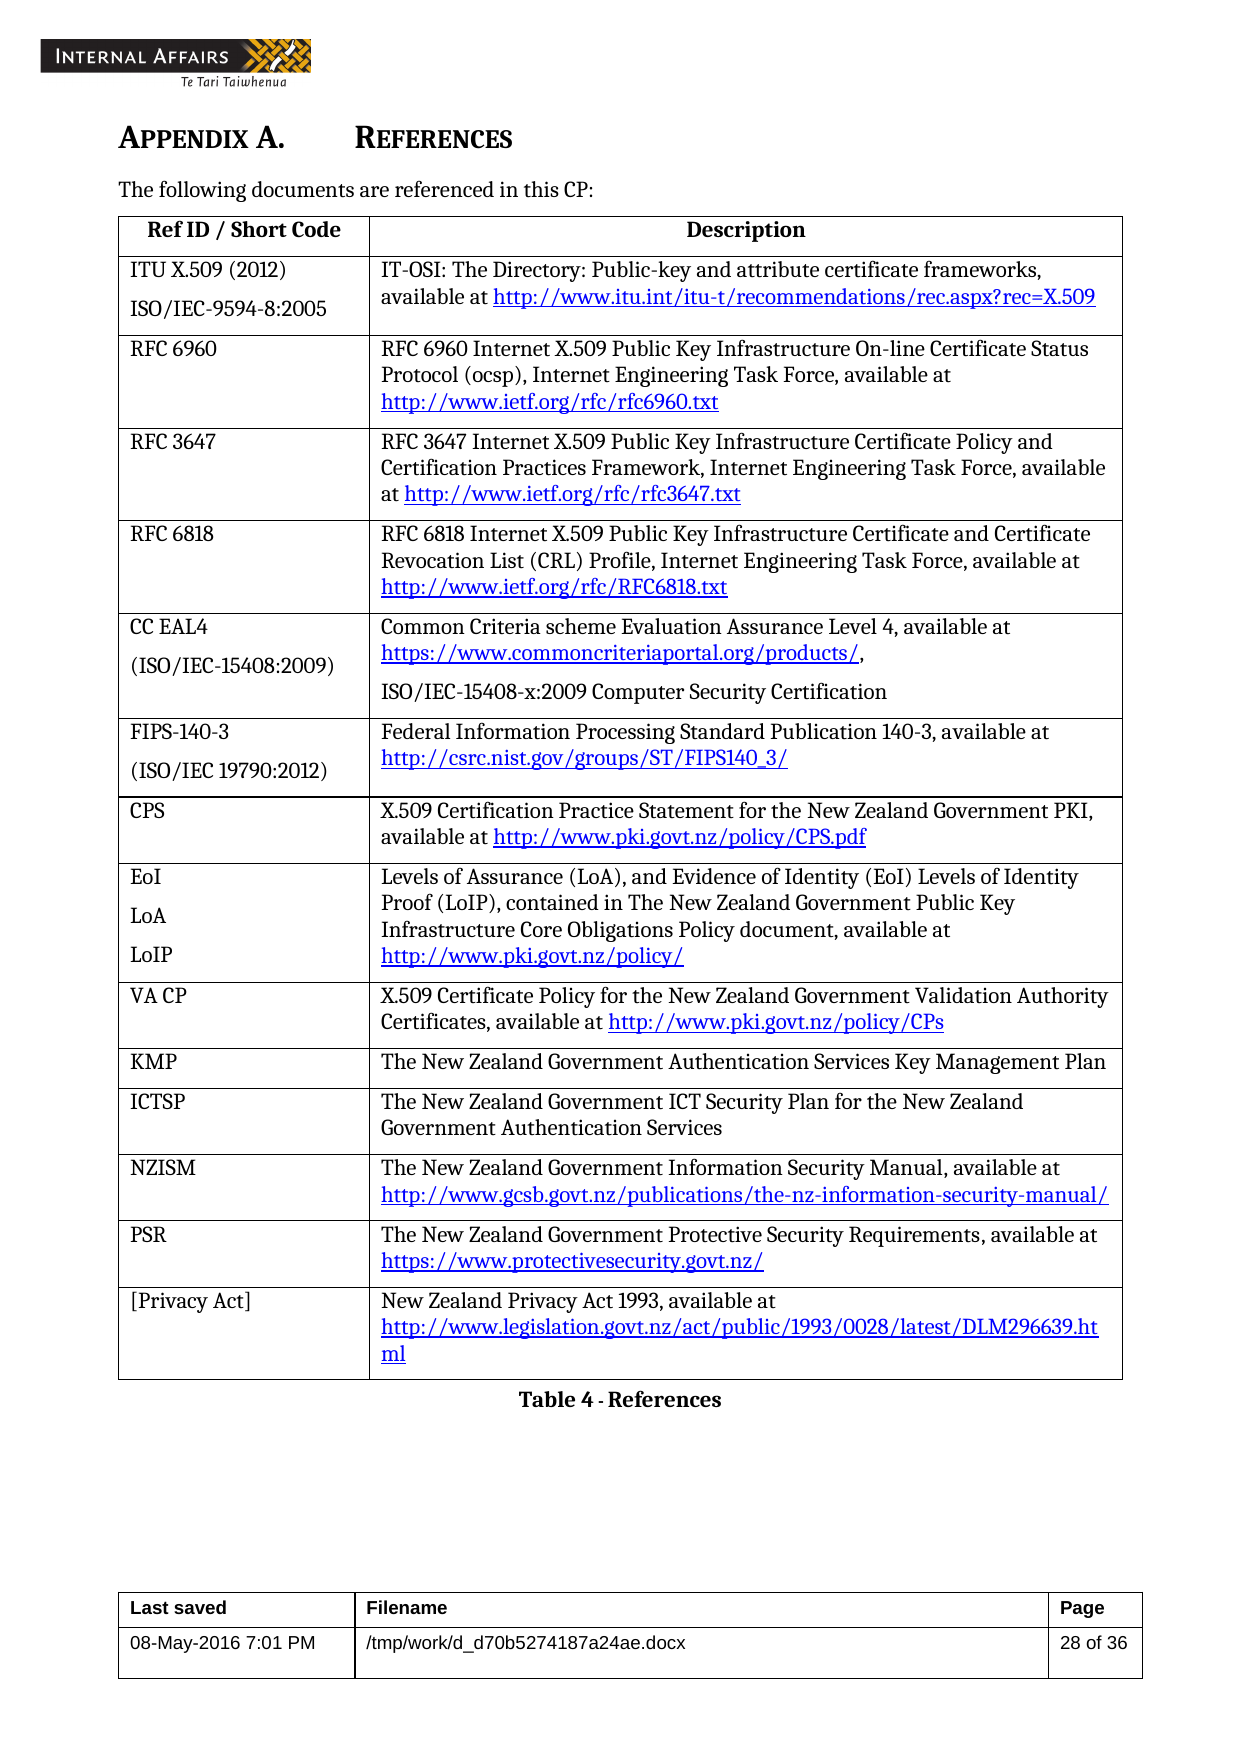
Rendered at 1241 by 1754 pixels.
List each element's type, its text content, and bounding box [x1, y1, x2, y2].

table_cell Common Criteria scheme Evaluation Assurance Level 4, available at https://www.commoncriteriaportal.org/products/, ISO/IEC-15408-x:2009 Computer Security Certification [370, 614, 1122, 718]
table_cell ITU X.509 (2012) ISO/IEC-9594-8:2005 [119, 257, 369, 335]
table_cell The New Zealand Government Protective Security Requirements, available at https://www.protectivesecurity.govt.nz/ [370, 1221, 1122, 1287]
table_cell CPS [119, 798, 369, 863]
text References [118, 118, 1122, 156]
table_cell X.509 Certification Practice Statement for the New Zealand Government PKI, available at http://www.pki.govt.nz/policy/CPS.pdf [370, 798, 1122, 863]
text The following documents are referenced in this CP: [118, 177, 1122, 204]
table_cell NZISM [119, 1155, 369, 1220]
table_cell New Zealand Privacy Act 1993, available at http://www.legislation.govt.nz/act/public/1993/0028/latest/DLM296639.html [370, 1288, 1122, 1379]
table_cell The New Zealand Government Authentication Services Key Management Plan [370, 1049, 1122, 1088]
table_cell KMP [119, 1049, 369, 1088]
table_header Description [370, 217, 1122, 256]
table_cell VA CP [119, 983, 369, 1048]
table_cell ICTSP [119, 1089, 369, 1154]
table_cell PSR [119, 1221, 369, 1287]
table_cell RFC 6818 [119, 521, 369, 613]
table_cell EoI LoA LoIP [119, 864, 369, 982]
table_cell Levels of Assurance (LoA), and Evidence of Identity (EoI) Levels of Identity Proof (LoIP), contained in The New Zealand Government Public Key Infrastructure Core Obligations Policy document, available at http://www.pki.govt.nz/policy/ [370, 864, 1122, 982]
picture [40, 39, 311, 87]
table_cell RFC 3647 [119, 429, 369, 520]
table_cell RFC 6960 Internet X.509 Public Key Infrastructure On-line Certificate Status Protocol (ocsp), Internet Engineering Task Force, available at http://www.ietf.org/rfc/rfc6960.txt [370, 336, 1122, 427]
table_cell The New Zealand Government Information Security Manual, available at http://www.gcsb.govt.nz/publications/the-nz-information-security-manual/ [370, 1155, 1122, 1220]
table_cell Federal Information Processing Standard Publication 140-3, available at http://csrc.nist.gov/groups/ST/FIPS140_3/ [370, 719, 1122, 796]
table_cell CC EAL4 (ISO/IEC-15408:2009) [119, 614, 369, 718]
table_cell The New Zealand Government ICT Security Plan for the New Zealand Government Authentication Services [370, 1089, 1122, 1154]
table_header Ref ID / Short Code [119, 217, 369, 256]
table_cell RFC 6818 Internet X.509 Public Key Infrastructure Certificate and Certificate Revocation List (CRL) Profile, Internet Engineering Task Force, available at http://www.ietf.org/rfc/RFC6818.txt [370, 521, 1122, 613]
text Table 4 - References [118, 1386, 1122, 1413]
table_cell [Privacy Act] [119, 1288, 369, 1379]
table_cell X.509 Certificate Policy for the New Zealand Government Validation Authority Certificates, available at http://www.pki.govt.nz/policy/CPs [370, 983, 1122, 1048]
table_cell IT-OSI: The Directory: Public-key and attribute certificate frameworks, available at http://www.itu.int/itu-t/recommendations/rec.aspx?rec=X.509 [370, 257, 1122, 335]
table_cell RFC 6960 [119, 336, 369, 427]
table_cell RFC 3647 Internet X.509 Public Key Infrastructure Certificate Policy and Certification Practices Framework, Internet Engineering Task Force, available at http://www.ietf.org/rfc/rfc3647.txt [370, 429, 1122, 520]
table_cell FIPS-140-3 (ISO/IEC 19790:2012) [119, 719, 369, 796]
